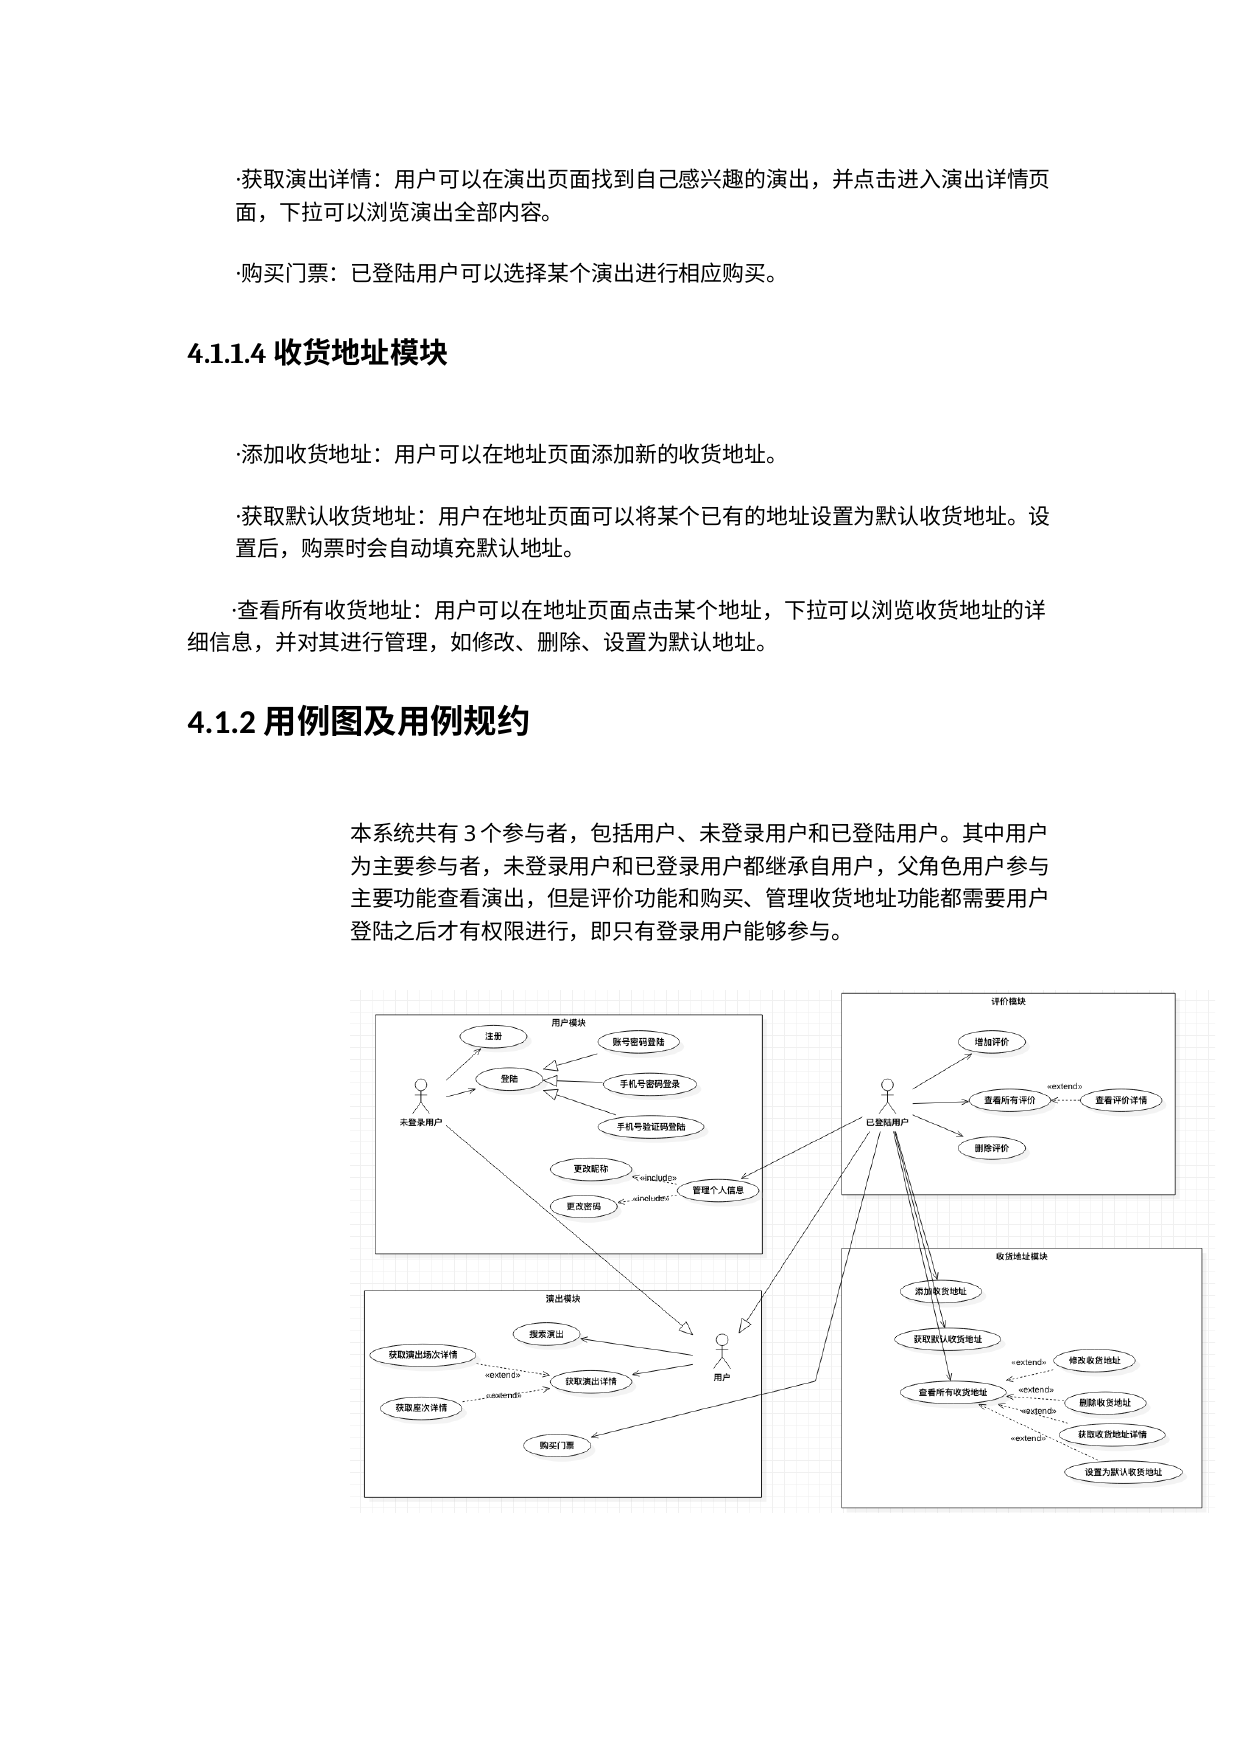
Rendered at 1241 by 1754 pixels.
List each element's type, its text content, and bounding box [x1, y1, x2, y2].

text 本系统共有3个参与者，包括用户、未登录用户和已登陆用户。其中用户为主要参与者，未登录用户和已登录用户都继承自用户，父角色用户参与主要功能查看演出，但是评价功能和购买、管理收货地址功能都需要用户登陆之后才有权限进行，即只有登录用户能够参与。 [350, 816, 1053, 946]
picture [350, 990, 1216, 1513]
subtitle 4.1.1.4 收货地址模块 [187, 318, 1053, 383]
subtitle 4.1.2 用例图及用例规约 [187, 687, 1053, 752]
text ·获取演出详情：用户可以在演出页面找到自己感兴趣的演出，并点击进入演出详情页面，下拉可以浏览演出全部内容。 [235, 162, 1053, 227]
text ·购买门票：已登陆用户可以选择某个演出进行相应购买。 [235, 256, 1053, 289]
text ·添加收货地址：用户可以在地址页面添加新的收货地址。 [235, 437, 1053, 469]
text ·获取默认收货地址：用户在地址页面可以将某个已有的地址设置为默认收货地址。设置后，购票时会自动填充默认地址。 [235, 498, 1053, 563]
text ·查看所有收货地址：用户可以在地址页面点击某个地址，下拉可以浏览收货地址的详细信息，并对其进行管理，如修改、删除、设置为默认地址。 [187, 592, 1053, 657]
